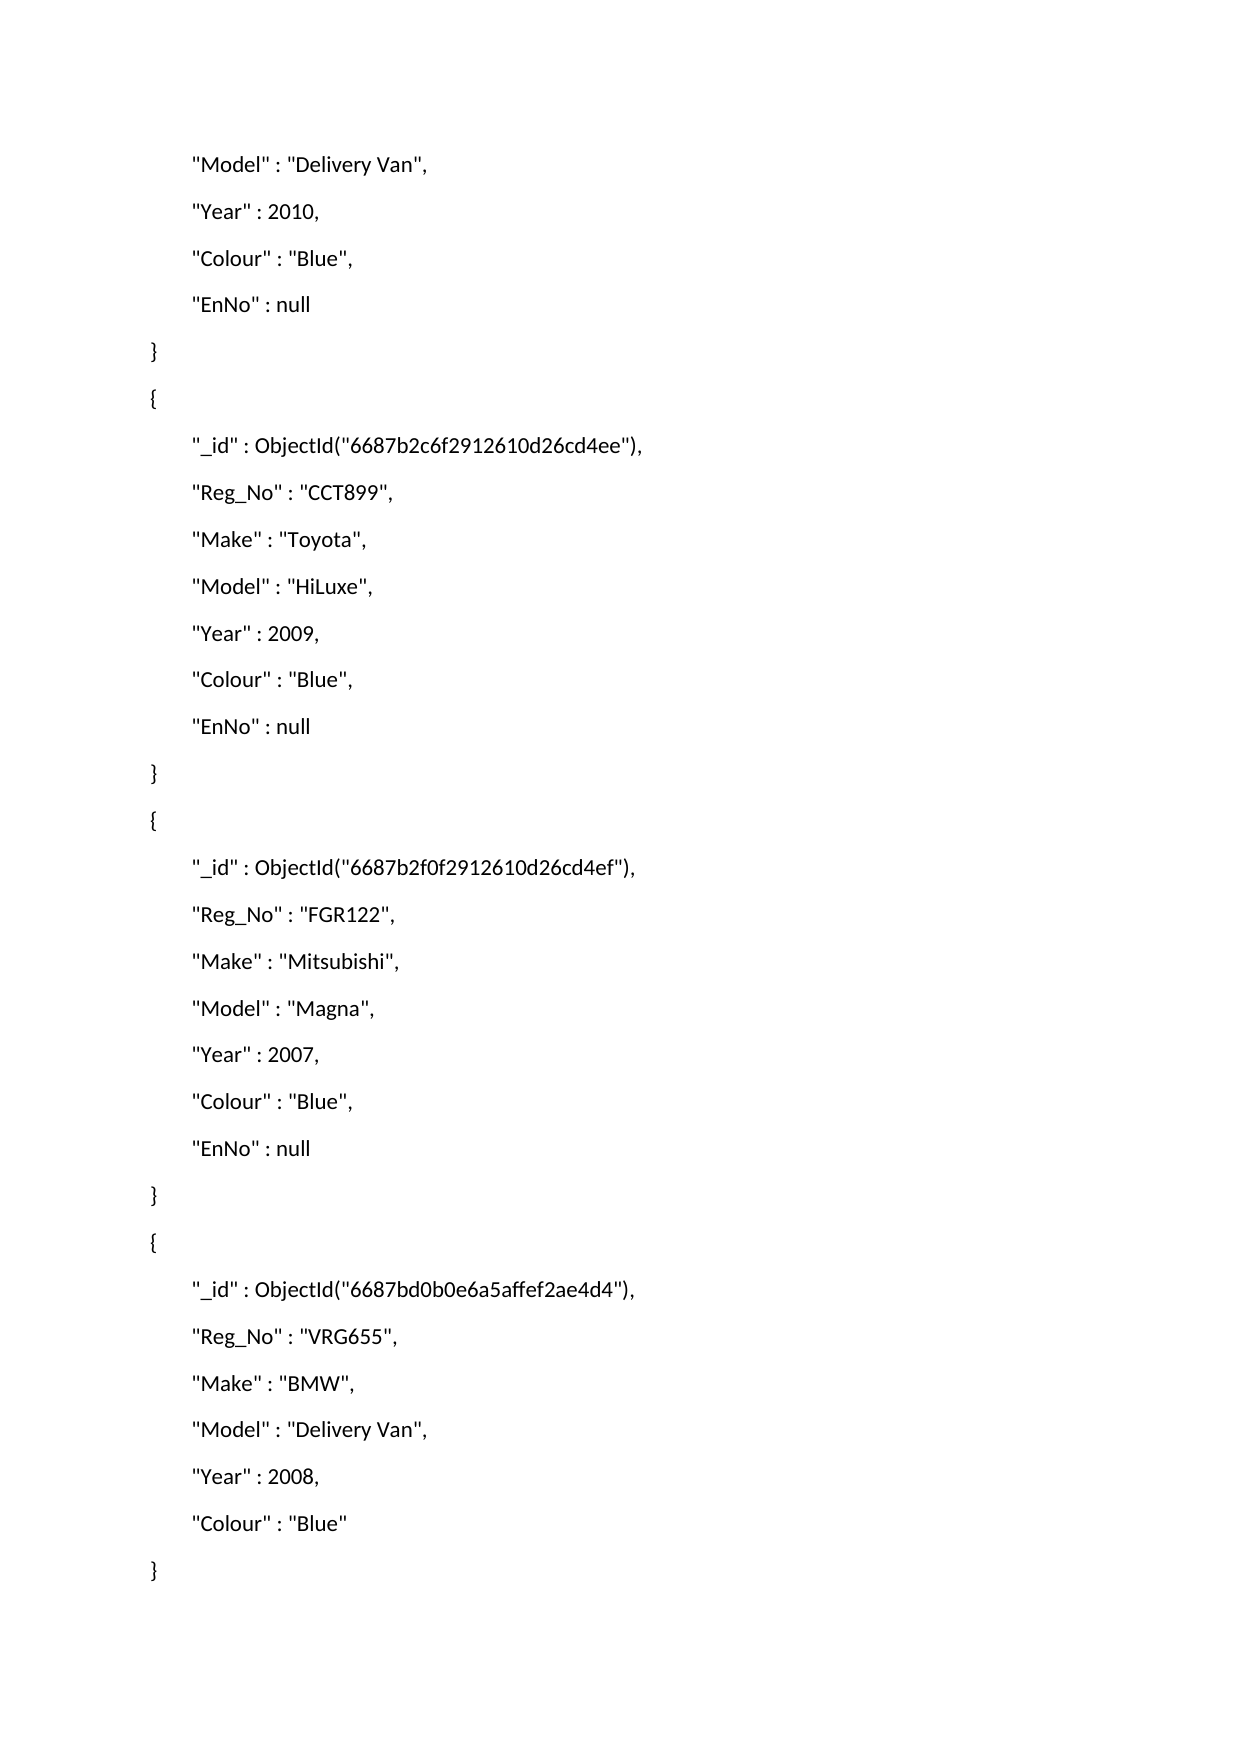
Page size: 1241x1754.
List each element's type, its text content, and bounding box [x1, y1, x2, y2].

text "EnNo" : null [150, 1134, 1090, 1162]
text "Reg_No" : "CCT899", [150, 478, 1090, 506]
text { [150, 806, 1090, 834]
text { [150, 384, 1090, 412]
text } [150, 759, 1090, 787]
text "Make" : "BMW", [150, 1369, 1090, 1397]
text { [150, 1228, 1090, 1256]
text } [150, 337, 1090, 366]
text "Make" : "Mitsubishi", [150, 947, 1090, 975]
text } [150, 1181, 1090, 1209]
text "Model" : "HiLuxe", [150, 572, 1090, 600]
text "Model" : "Delivery Van", [150, 1416, 1090, 1444]
text "Model" : "Magna", [150, 994, 1090, 1022]
text "Colour" : "Blue", [150, 244, 1090, 272]
text "Model" : "Delivery Van", [150, 150, 1090, 178]
text "Year" : 2008, [150, 1462, 1090, 1491]
text "Year" : 2009, [150, 619, 1090, 647]
text "Make" : "Toyota", [150, 525, 1090, 553]
text "EnNo" : null [150, 712, 1090, 741]
text "Colour" : "Blue", [150, 666, 1090, 694]
text "Year" : 2010, [150, 197, 1090, 225]
text "Reg_No" : "FGR122", [150, 900, 1090, 928]
text "_id" : ObjectId("6687b2c6f2912610d26cd4ee"), [150, 431, 1090, 459]
text } [150, 1556, 1090, 1584]
text "Year" : 2007, [150, 1041, 1090, 1069]
text "_id" : ObjectId("6687b2f0f2912610d26cd4ef"), [150, 853, 1090, 881]
text "EnNo" : null [150, 291, 1090, 319]
text "_id" : ObjectId("6687bd0b0e6a5affef2ae4d4"), [150, 1275, 1090, 1303]
text "Colour" : "Blue", [150, 1087, 1090, 1116]
text "Reg_No" : "VRG655", [150, 1322, 1090, 1350]
text "Colour" : "Blue" [150, 1509, 1090, 1537]
